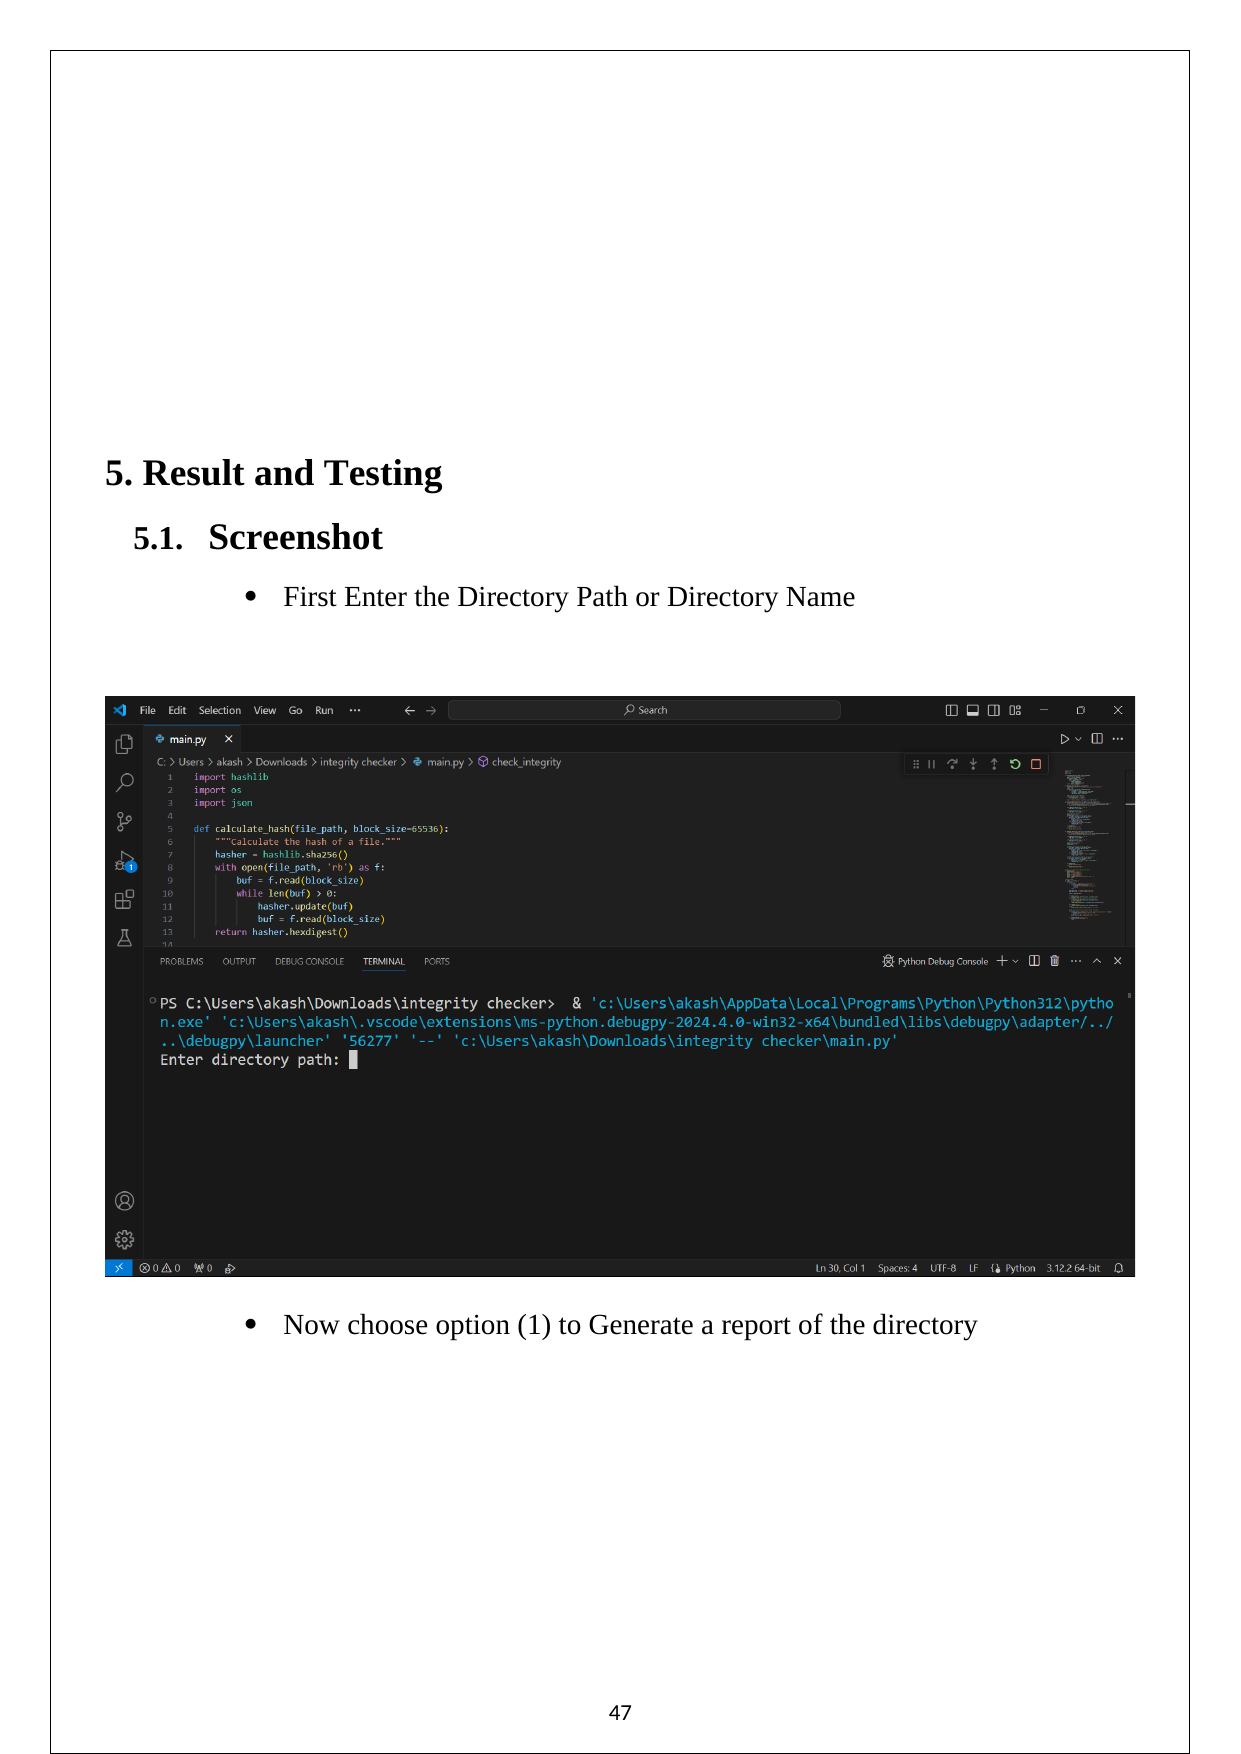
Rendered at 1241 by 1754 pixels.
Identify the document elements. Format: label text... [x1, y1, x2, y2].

list First Enter the Directory Path or Directory Name [246, 579, 1135, 613]
list Screenshot [133, 515, 1135, 558]
list Now choose option (1) to Generate a report of the directory [246, 1307, 1135, 1341]
picture [105, 696, 1136, 1277]
list Result and Testing [105, 450, 1135, 493]
